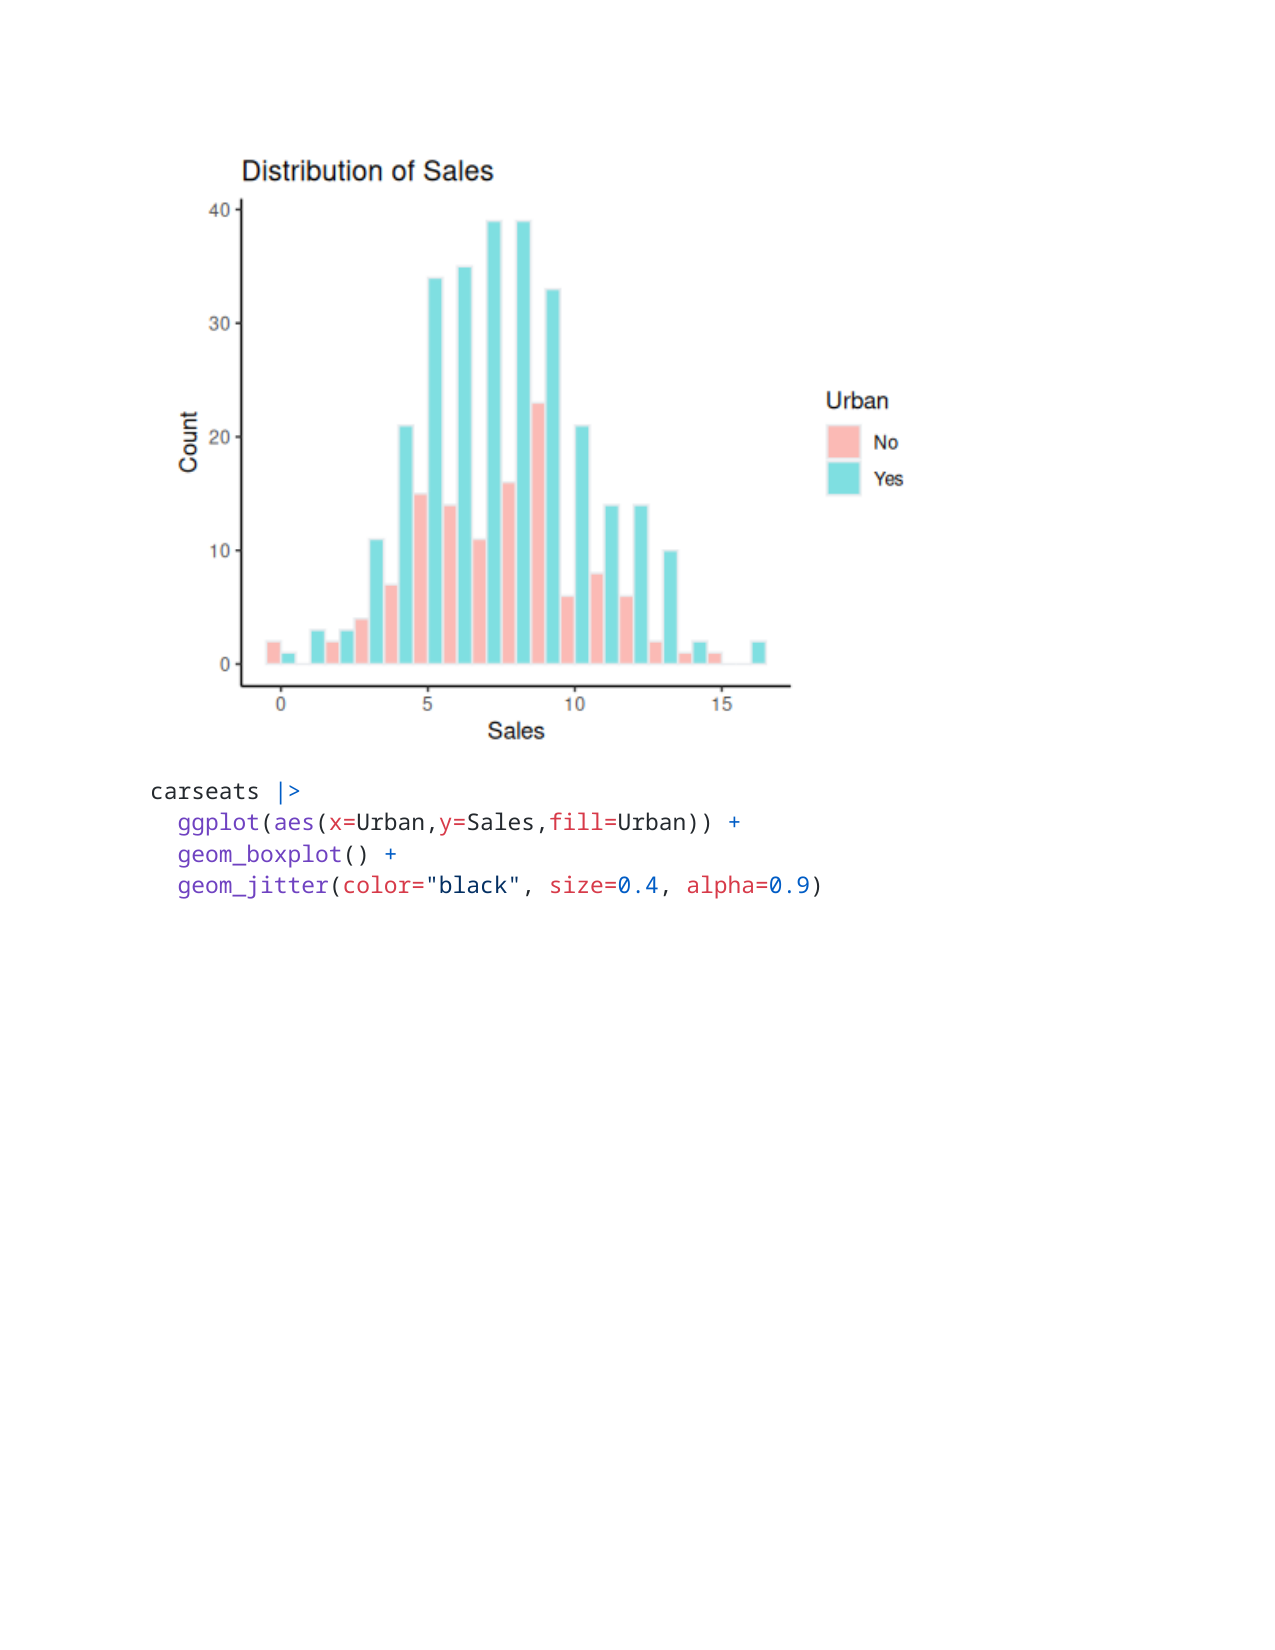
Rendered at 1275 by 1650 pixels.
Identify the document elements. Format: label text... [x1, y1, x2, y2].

text carseats |> ggplot(aes(x=Urban,y=Sales,fill=Urban)) + geom_boxplot() + geom_jitter(color="black", size=0.4, alpha=0.9) [150, 775, 1125, 900]
picture [168, 150, 927, 757]
